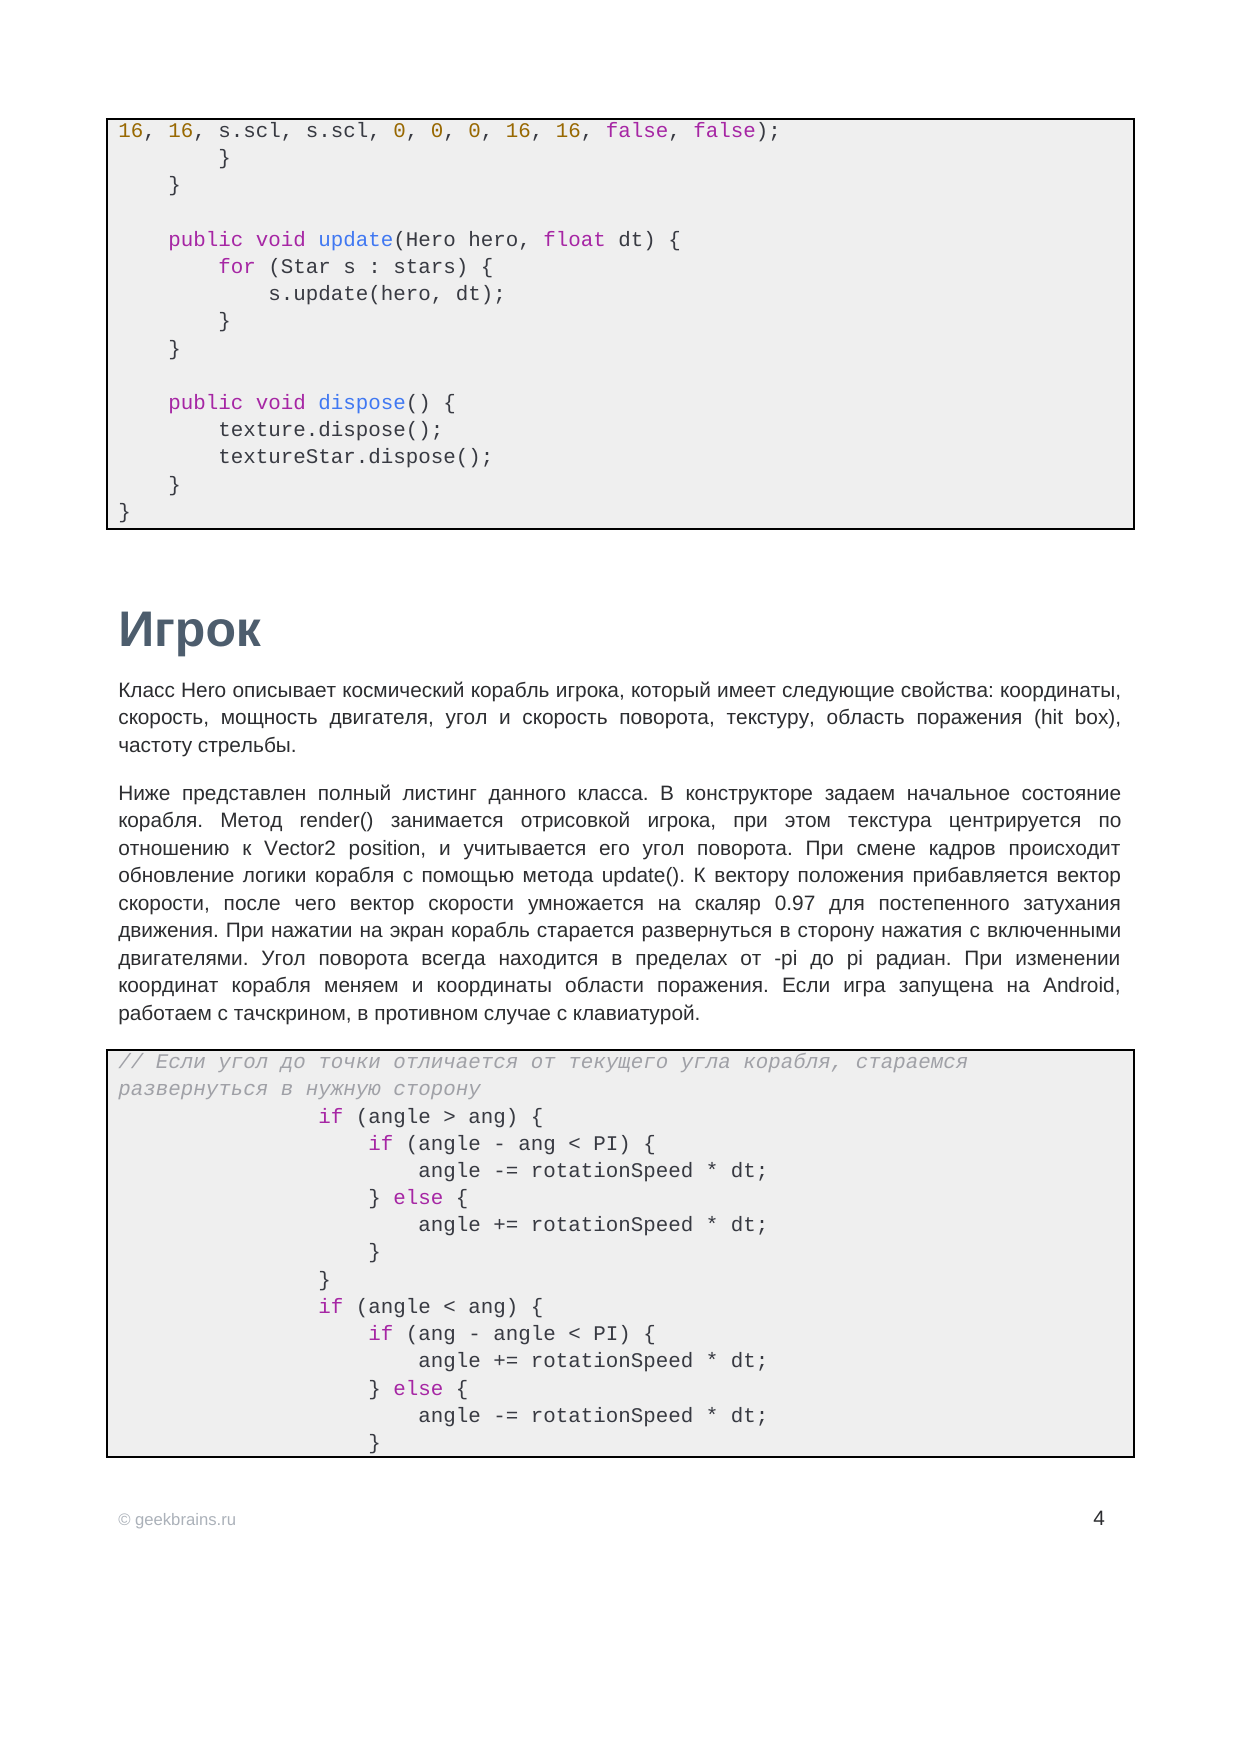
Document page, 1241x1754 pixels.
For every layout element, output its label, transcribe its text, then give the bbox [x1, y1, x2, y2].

text Класс Hero описывает космический корабль игрока, который имеет следующие свойства: координаты, скорость, мощность двигателя, угол и скорость поворота, текстуру, область поражения (hit box), частоту стрельбы. [118, 677, 1122, 756]
text Ниже представлен полный листинг данного класса. В конструкторе задаем начальное состояние корабля. Метод render() занимается отрисовкой игрока, при этом текстура центрируется по отношению к Vector2 position, и учитывается его угол поворота. При смене кадров происходит обновление логики корабля с помощью метода update(). К вектору положения прибавляется вектор скорости, после чего вектор скорости умножается на скаляр 0.97 для постепенного затухания движения. При нажатии на экран корабль старается развернуться в сторону нажатия с включенными двигателями. Угол поворота всегда находится в пределах от -pi до pi радиан. При изменении координат корабля меняем и координаты области поражения. Если игра запущена на Android, работаем с тачскрином, в противном случае с клавиатурой. [118, 781, 1122, 1025]
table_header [108, 1051, 1133, 1456]
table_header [108, 120, 1133, 528]
subtitle Игрок [118, 599, 1122, 657]
